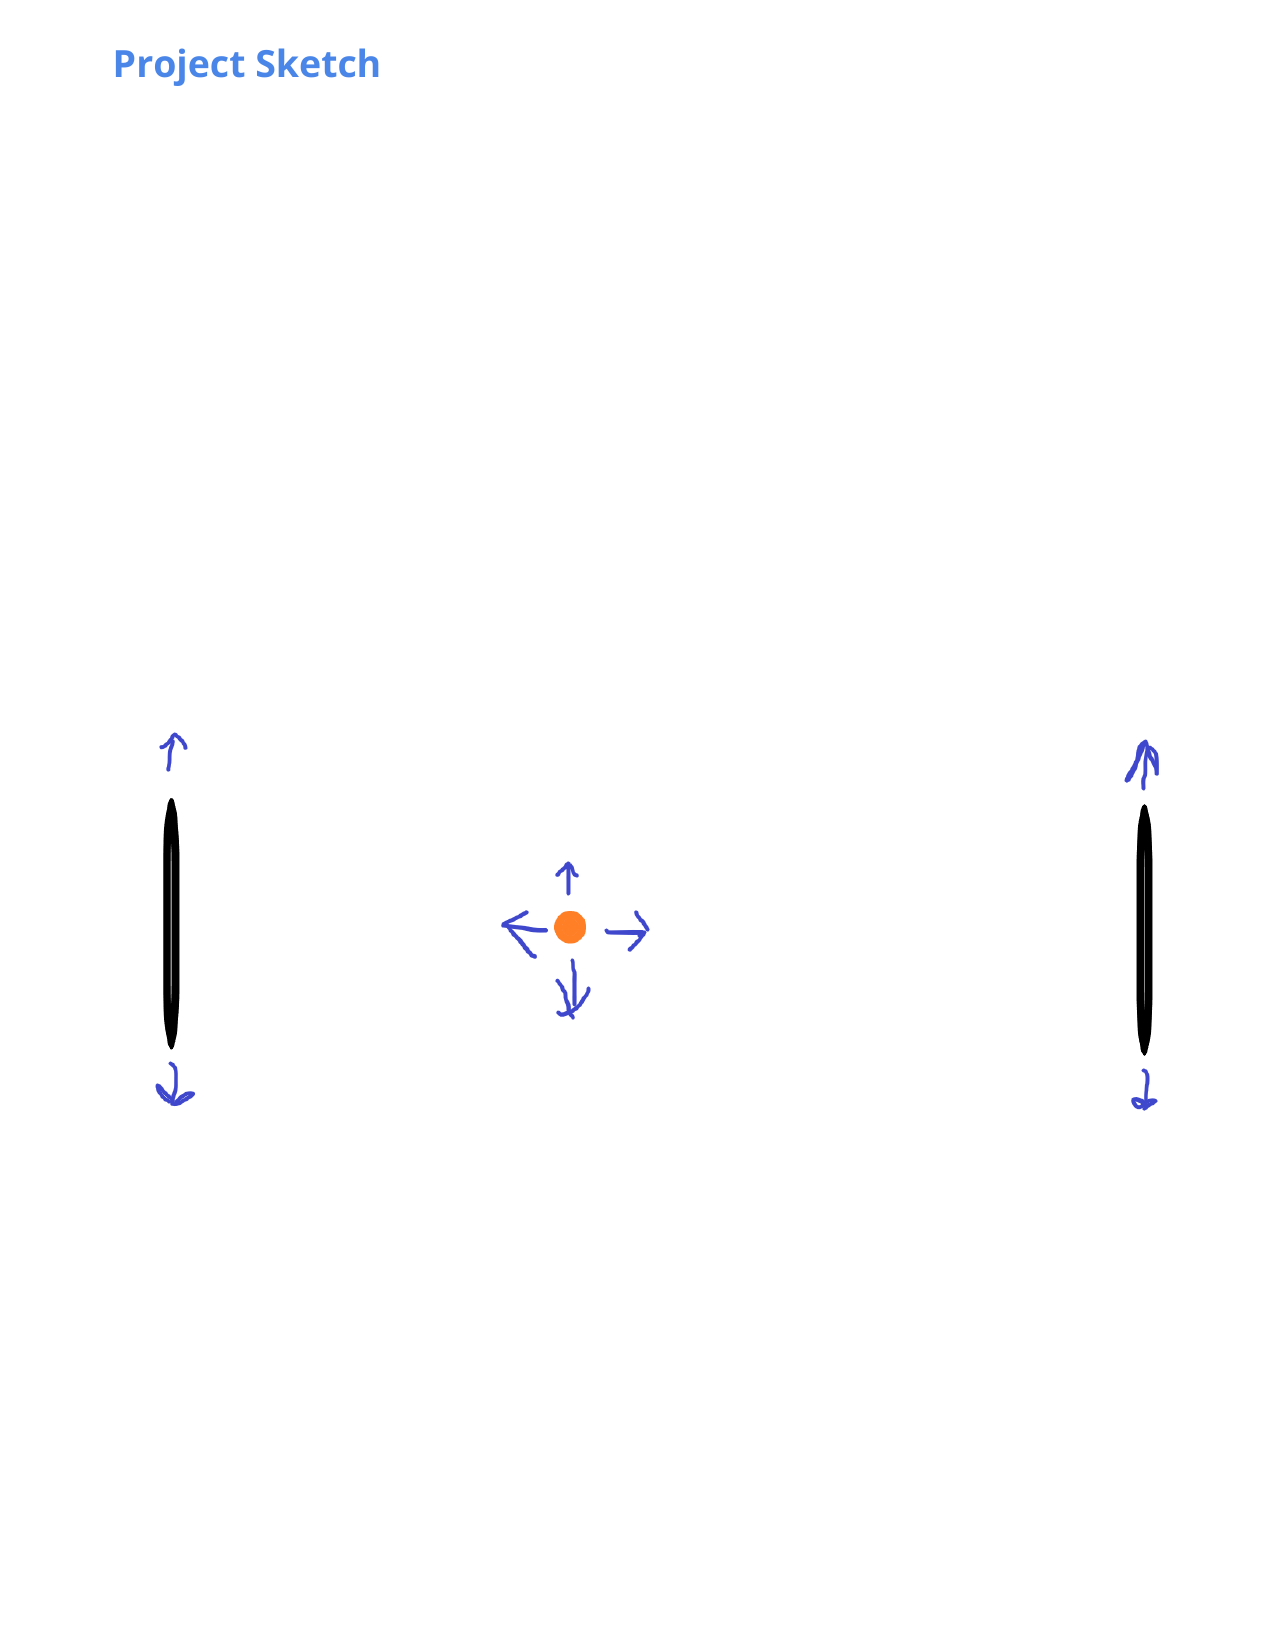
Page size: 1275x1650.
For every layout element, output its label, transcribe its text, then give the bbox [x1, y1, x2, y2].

picture [139, 686, 1189, 1176]
subtitle Project Sketch [112, 37, 1162, 88]
